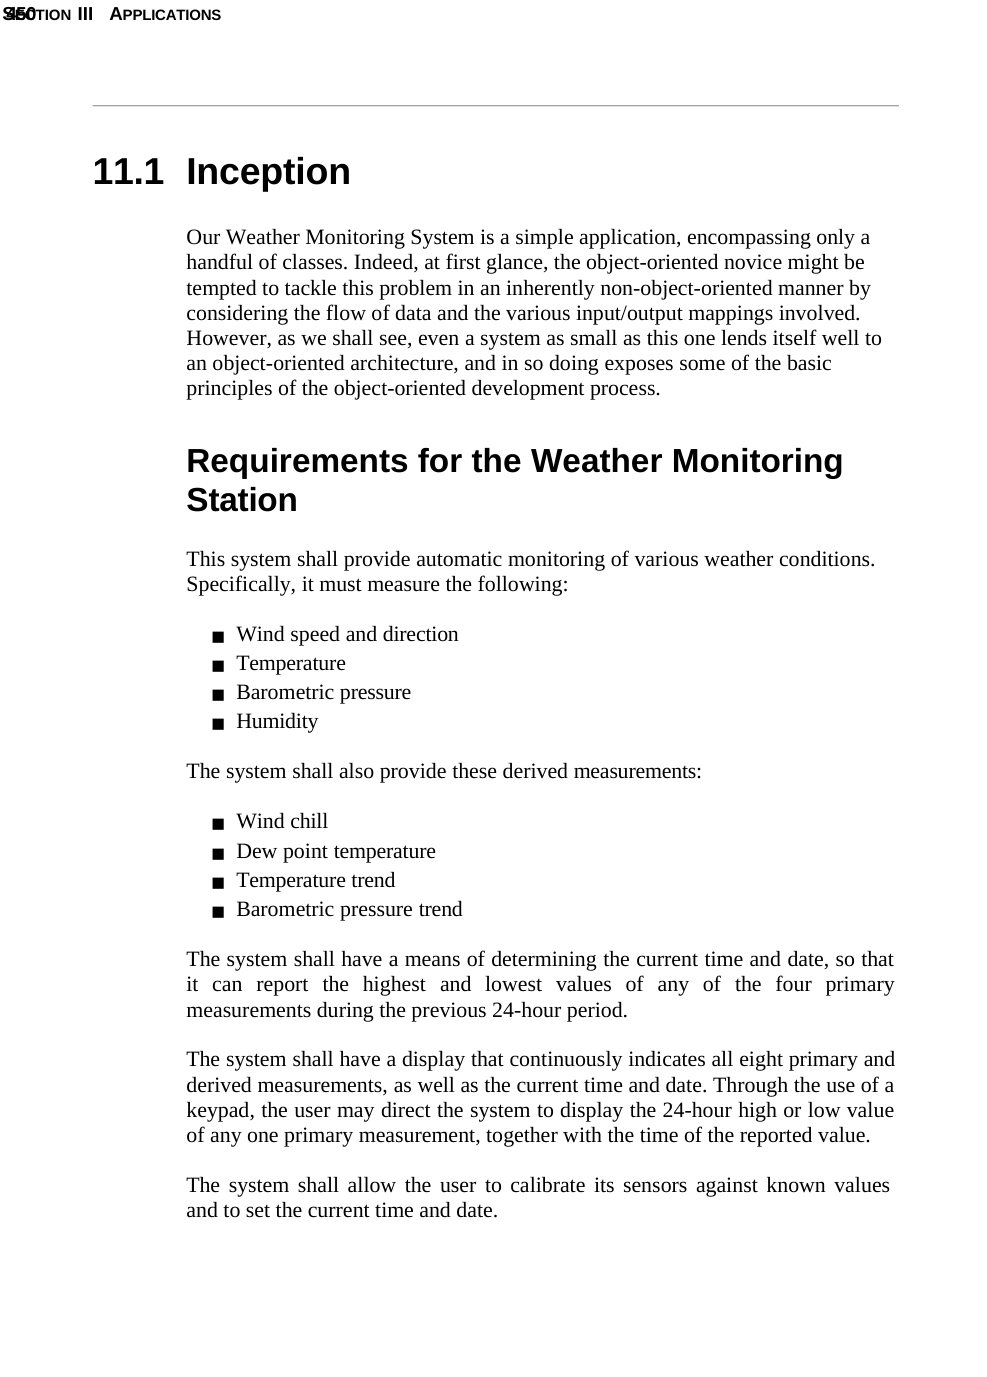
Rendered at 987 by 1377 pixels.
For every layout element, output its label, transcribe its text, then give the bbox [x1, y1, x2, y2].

list Temperature trend [211, 867, 913, 892]
text The system shall also provide these derived measurements: [186, 758, 913, 783]
text The system shall allow the user to calibrate its sensors against known values and to set the current time and date. [186, 1172, 891, 1222]
text The system shall have a means of determining the current time and date, so that it can report the highest and lowest values of any of the four primary measurements during the previous 24-hour period. [186, 946, 895, 1022]
text The system shall have a display that continuously indicates all eight primary and derived measurements, as well as the current time and date. Through the use of a keypad, the user may direct the system to display the 24-hour high or low value of any one primary measurement, together with the time of the reported value. [186, 1046, 895, 1147]
subtitle Requirements for the Weather Monitoring Station [186, 443, 903, 518]
list Dew point temperature [211, 838, 913, 863]
text Our Weather Monitoring System is a simple application, encompassing only a handful of classes. Indeed, at first glance, the object-oriented novice might be tempted to tackle this problem in an inherently non-object-oriented manner by considering the flow of data and the various input/output mappings involved. However, as we shall see, even a system as small as this one lends itself well to an object-oriented architecture, and in so doing exposes some of the basic principles of the object-oriented development process. [186, 224, 895, 401]
list Wind speed and direction [211, 621, 913, 646]
list Humidity [211, 708, 913, 733]
text This system shall provide automatic monitoring of various weather conditions. Specifically, it must measure the following: [186, 546, 903, 596]
list Barometric pressure [211, 679, 913, 704]
subtitle Inception [92, 149, 913, 192]
list Temperature [211, 650, 913, 675]
list Barometric pressure trend [211, 896, 913, 921]
list Wind chill [211, 808, 913, 834]
